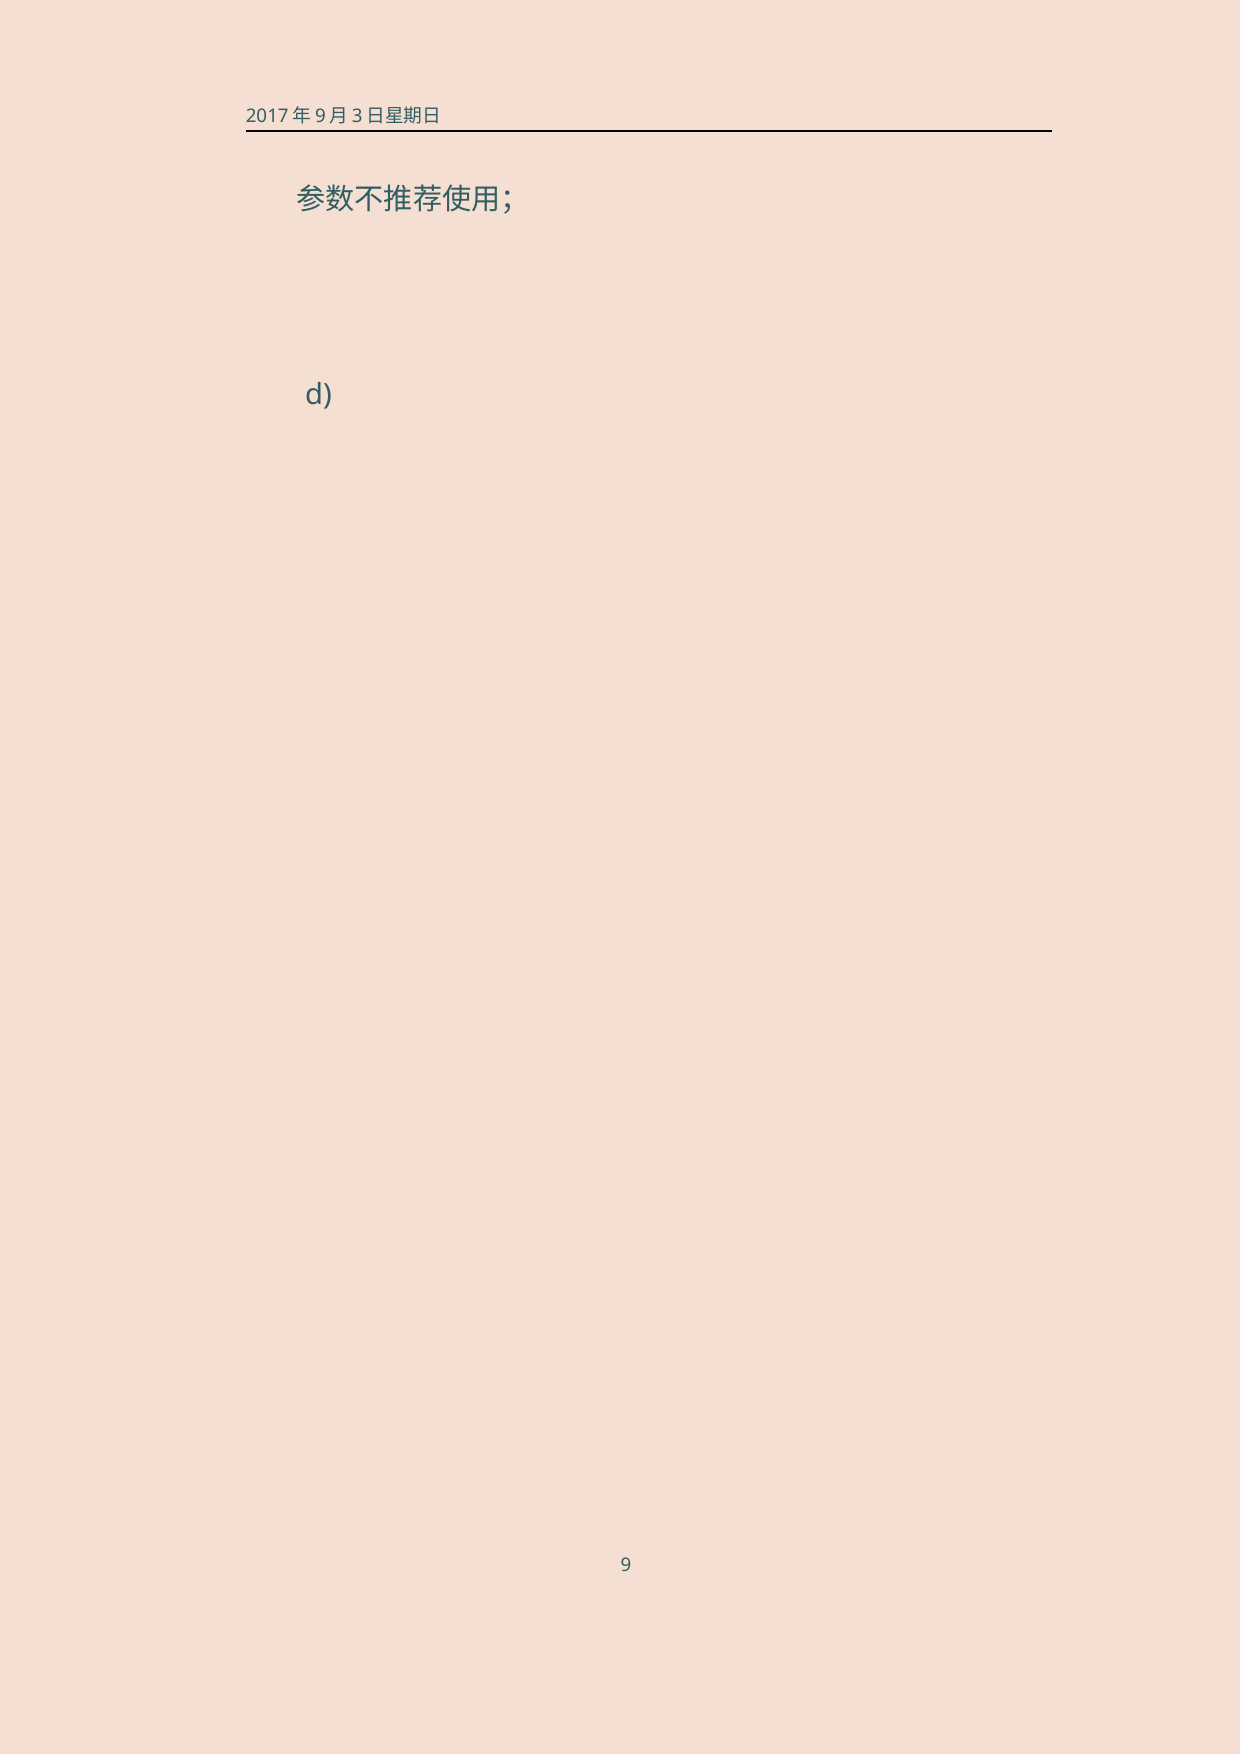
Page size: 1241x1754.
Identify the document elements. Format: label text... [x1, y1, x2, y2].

list –o 指定用户组的gid可以是已经存在的，但最好不要这样做，因为gid是系统用来识别用户组的唯一标示；所以这个参数不推荐使用； [252, 164, 1052, 229]
